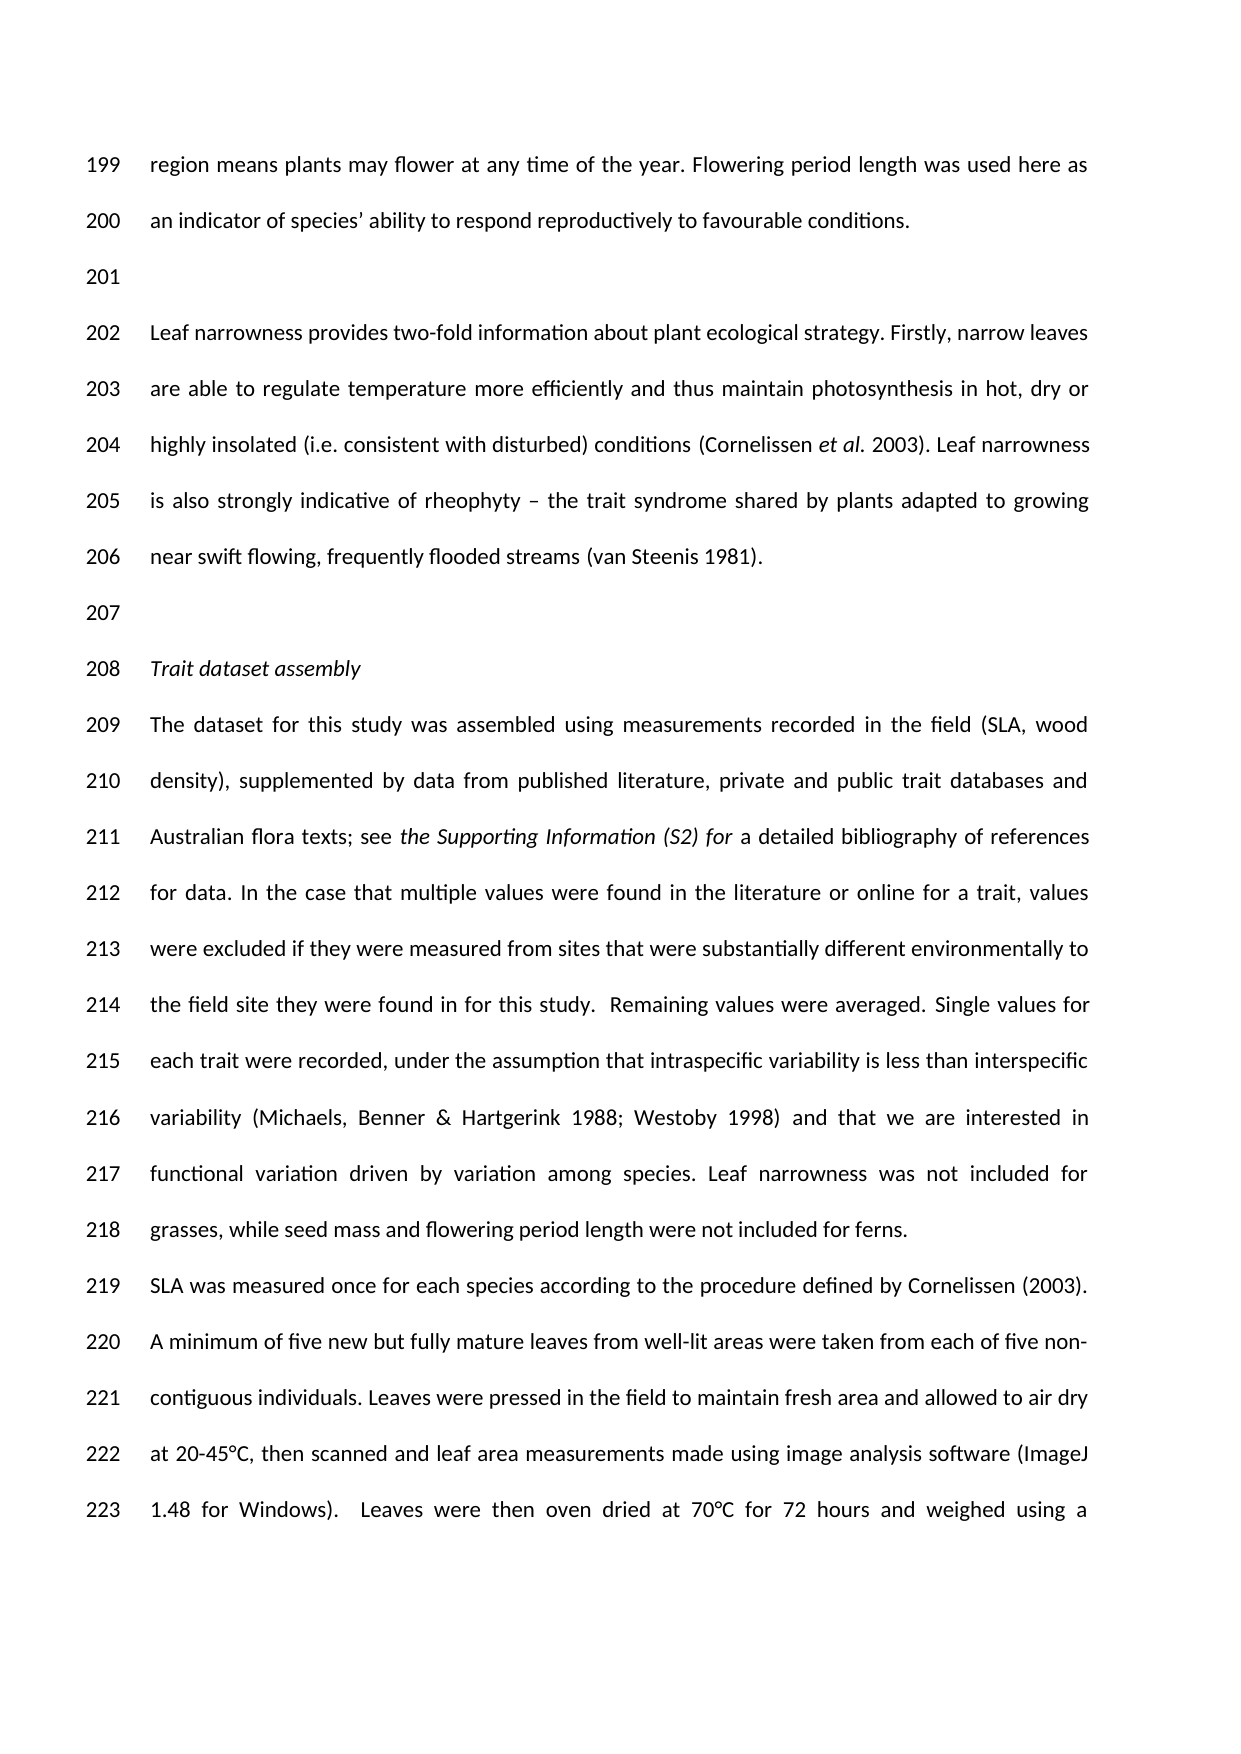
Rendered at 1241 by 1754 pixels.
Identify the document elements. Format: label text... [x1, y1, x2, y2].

text The dataset for this study was assembled using measurements recorded in the field (SLA, wood density), supplemented by data from published literature, private and public trait databases and Australian flora texts; see the Supporting Information (S2) for a detailed bibliography of references for data. In the case that multiple values were found in the literature or online for a trait, values were excluded if they were measured from sites that were substantially different environmentally to the field site they were found in for this study. Remaining values were averaged. Single values for each trait were recorded, under the assumption that intraspecific variability is less than interspecific variability (Michaels, Benner & Hartgerink 1988; Westoby 1998) and that we are interested in functional variation driven by variation among species. Leaf narrowness was not included for grasses, while seed mass and flowering period length were not included for ferns. [150, 710, 1090, 1243]
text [150, 1271, 1090, 1523]
text Trait dataset assembly [150, 654, 1090, 682]
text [150, 150, 1090, 234]
text Leaf narrowness provides two-fold information about plant ecological strategy. Firstly, narrow leaves are able to regulate temperature more efficiently and thus maintain photosynthesis in hot, dry or highly insolated (i.e. consistent with disturbed) conditions (Cornelissen et al. 2003). Leaf narrowness is also strongly indicative of rheophyty – the trait syndrome shared by plants adapted to growing near swift flowing, frequently flooded streams (van Steenis 1981). [150, 318, 1090, 570]
